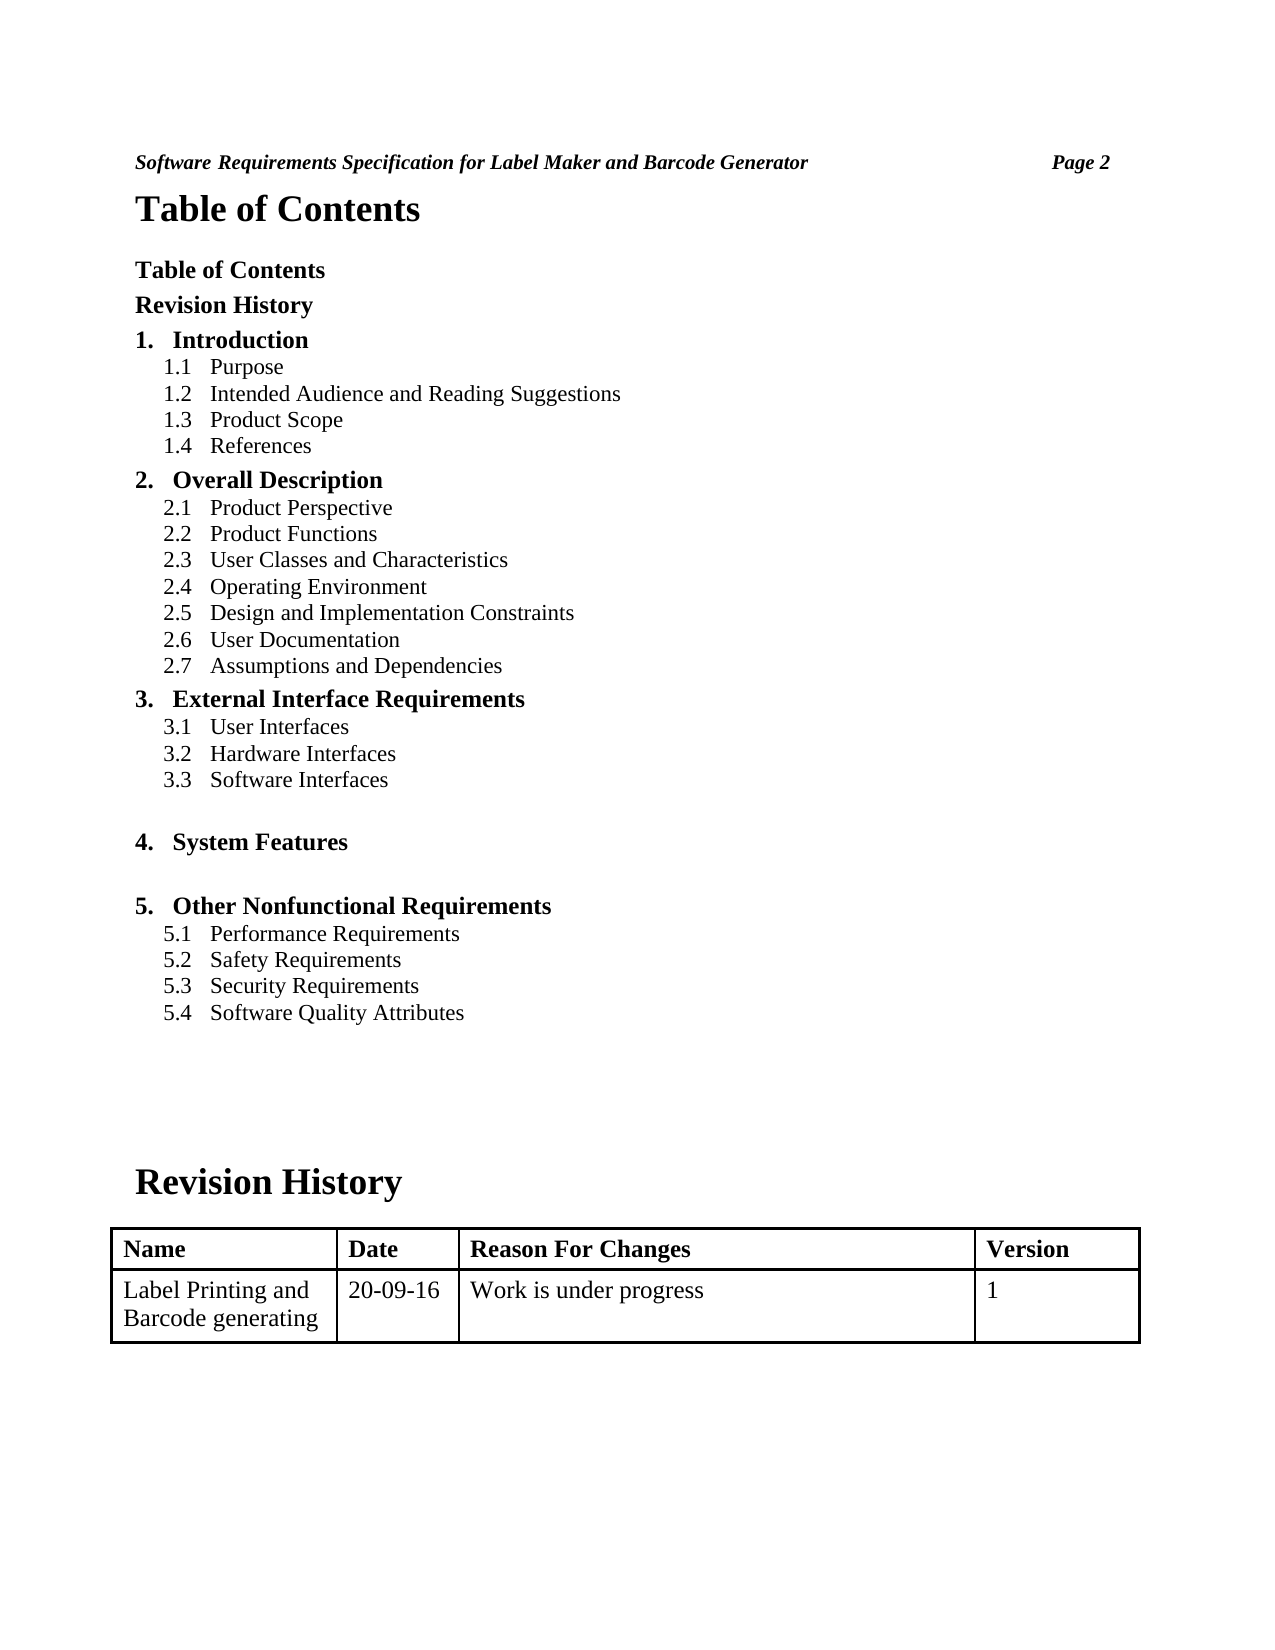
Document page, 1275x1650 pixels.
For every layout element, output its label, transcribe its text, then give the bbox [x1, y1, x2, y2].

text 1.2 Intended Audience and Reading Suggestions [163, 380, 1140, 406]
table_header Name [113, 1230, 336, 1267]
text Revision History [135, 290, 1140, 318]
text 5.1 Performance Requirements [163, 920, 1140, 946]
table_cell Work is under progress [460, 1271, 974, 1341]
text 3. External Interface Requirements [135, 684, 1140, 713]
table_cell Label Printing and Barcode generating [113, 1271, 336, 1341]
text 2.2 Product Functions [163, 520, 1140, 547]
text 4. System Features [135, 827, 1140, 856]
table_header Reason For Changes [460, 1230, 974, 1267]
text 2.7 Assumptions and Dependencies [163, 652, 1140, 678]
table_cell 1 [976, 1271, 1138, 1341]
text 3.3 Software Interfaces [163, 766, 1140, 792]
text 2.1 Product Perspective [163, 494, 1140, 520]
text 5.2 Safety Requirements [163, 946, 1140, 973]
table_header Date [338, 1230, 458, 1267]
text 1.1 Purpose [163, 353, 1140, 380]
text 1. Introduction [135, 325, 1140, 353]
text 2. Overall Description [135, 465, 1140, 494]
text 1.4 References [163, 432, 1140, 459]
text 5.4 Software Quality Attributes [163, 999, 1140, 1025]
text 2.3 User Classes and Characteristics [163, 547, 1140, 573]
text 3.1 User Interfaces [163, 713, 1140, 740]
table_cell 20-09-16 [338, 1271, 458, 1341]
text 3.2 Hardware Interfaces [163, 740, 1140, 766]
text 2.6 User Documentation [163, 626, 1140, 652]
text 5.3 Security Requirements [163, 973, 1140, 999]
text 1.3 Product Scope [163, 406, 1140, 432]
table_header Version [976, 1230, 1138, 1267]
text 2.5 Design and Implementation Constraints [163, 599, 1140, 626]
text Table of Contents [135, 255, 1140, 283]
text Revision History [135, 1159, 1140, 1202]
text Table of Contents [135, 187, 1140, 230]
text 5. Other Nonfunctional Requirements [135, 891, 1140, 920]
text 2.4 Operating Environment [163, 573, 1140, 599]
